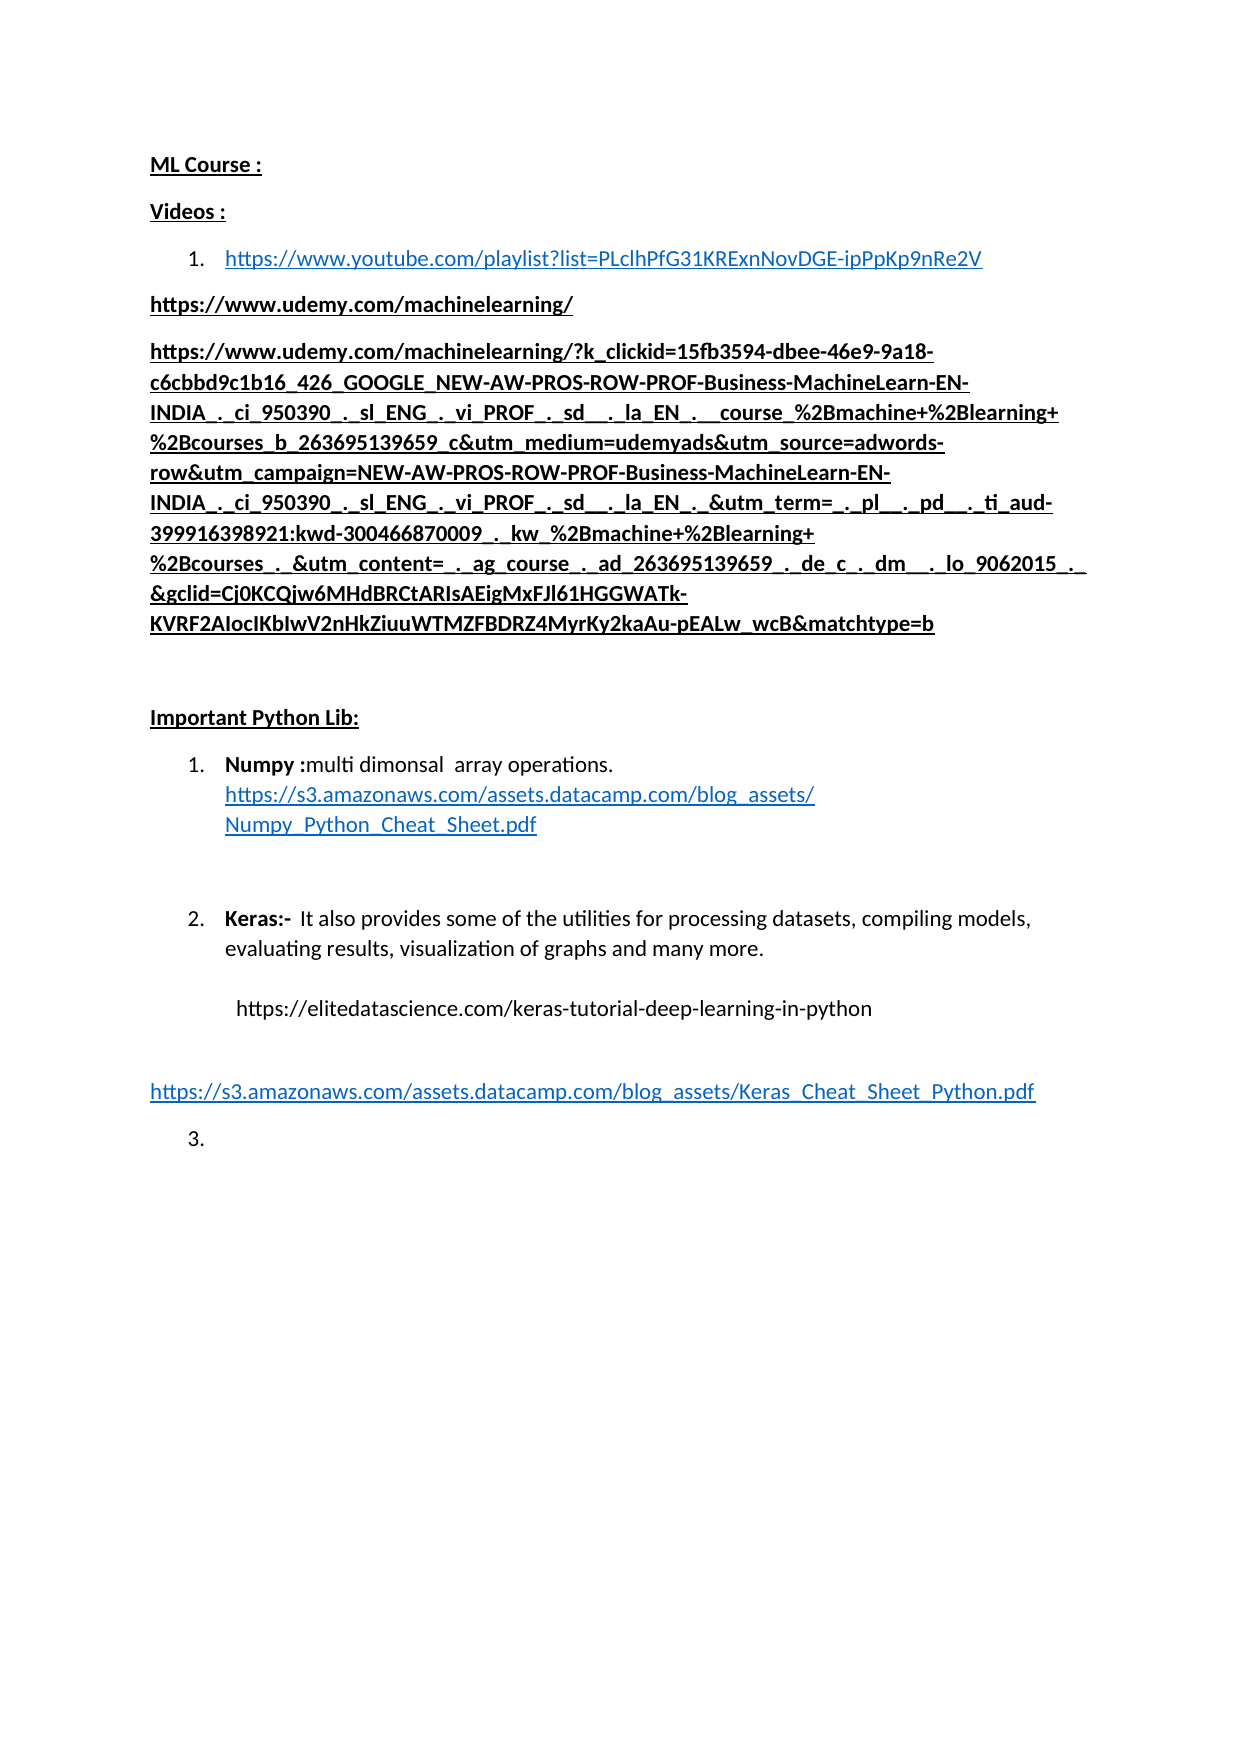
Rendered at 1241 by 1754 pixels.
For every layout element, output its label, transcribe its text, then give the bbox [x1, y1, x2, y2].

list https://s3.amazonaws.com/assets.datacamp.com/blog_assets/Numpy_Python_Cheat_Sheet.pdf [225, 780, 1090, 838]
list https://www.youtube.com/playlist?list=PLclhPfG31KRExnNovDGE-ipPpKp9nRe2V [187, 244, 1090, 272]
text https://www.udemy.com/machinelearning/?k_clickid=15fb3594-dbee-46e9-9a18-c6cbbd9c1b16_426_GOOGLE_NEW-AW-PROS-ROW-PROF-Business-MachineLearn-EN-INDIA_._ci_950390_._sl_ENG_._vi_PROF_._sd__._la_EN_.__course_%2Bmachine+%2Blearning+%2Bcourses_b_263695139659_c&utm_medium=udemyads&utm_source=adwords-row&utm_campaign=NEW-AW-PROS-ROW-PROF-Business-MachineLearn-EN-INDIA_._ci_950390_._sl_ENG_._vi_PROF_._sd__._la_EN_._&utm_term=_._pl__._pd__._ti_aud-399916398921:kwd-300466870009_._kw_%2Bmachine+%2Blearning+%2Bcourses_._&utm_content=_._ag_course_._ad_263695139659_._de_c_._dm__._lo_9062015_._&gclid=Cj0KCQjw6MHdBRCtARIsAEigMxFJl61HGGWATk-KVRF2AIocIKbIwV2nHkZiuuWTMZFBDRZ4MyrKy2kaAu-pEALw_wcB&matchtype=b [150, 337, 1090, 637]
text Important Python Lib: [150, 703, 1090, 731]
text https://elitedatascience.com/keras-tutorial-deep-learning-in-python [236, 981, 1090, 1027]
text ML Course : [150, 150, 1090, 178]
list Numpy :multi dimonsal array operations. [187, 750, 1090, 778]
text Videos : [150, 197, 1090, 225]
text https://s3.amazonaws.com/assets.datacamp.com/blog_assets/Keras_Cheat_Sheet_Python.pdf [150, 1047, 1090, 1105]
text https://www.udemy.com/machinelearning/ [150, 291, 1090, 319]
list Keras:- It also provides some of the utilities for processing datasets, compiling models, evaluating results, visualization of graphs and many more. [187, 904, 1090, 962]
